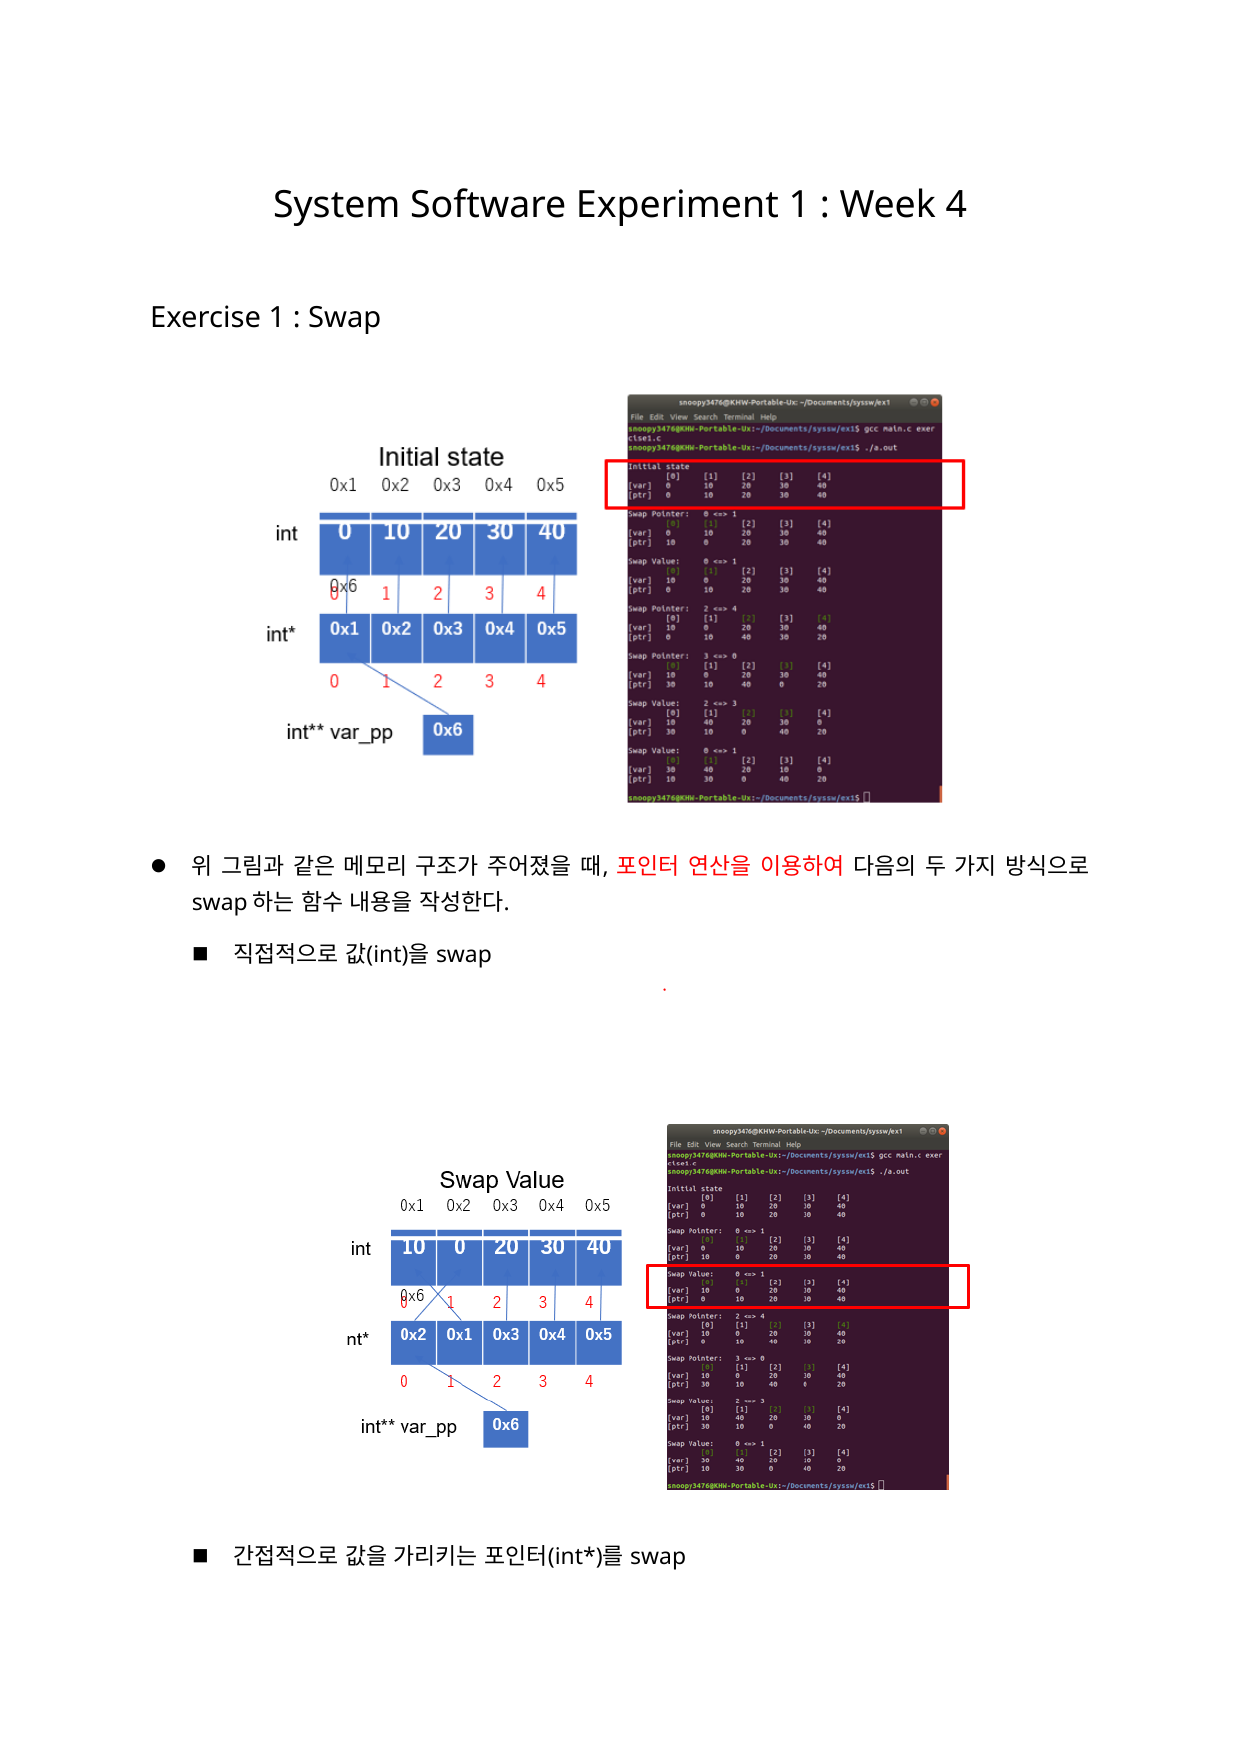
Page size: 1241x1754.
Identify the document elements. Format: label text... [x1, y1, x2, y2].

text Exercise 1 : Swap [150, 296, 1090, 336]
list 간접적으로 값을 가리키는 포인터(int*)를 swap [192, 1538, 1090, 1571]
list 위 그림과 같은 메모리 구조가 주어졌을 때, 포인터 연산을 이용하여 다음의 두 가지 방식으로 swap하는 함수 내용을 작성한다. [150, 848, 1090, 917]
picture [266, 355, 974, 829]
text System Software Experiment 1 : Week 4 [150, 177, 1090, 228]
picture [347, 988, 977, 1519]
list 직접적으로 값(int)을 swap [192, 936, 1090, 969]
